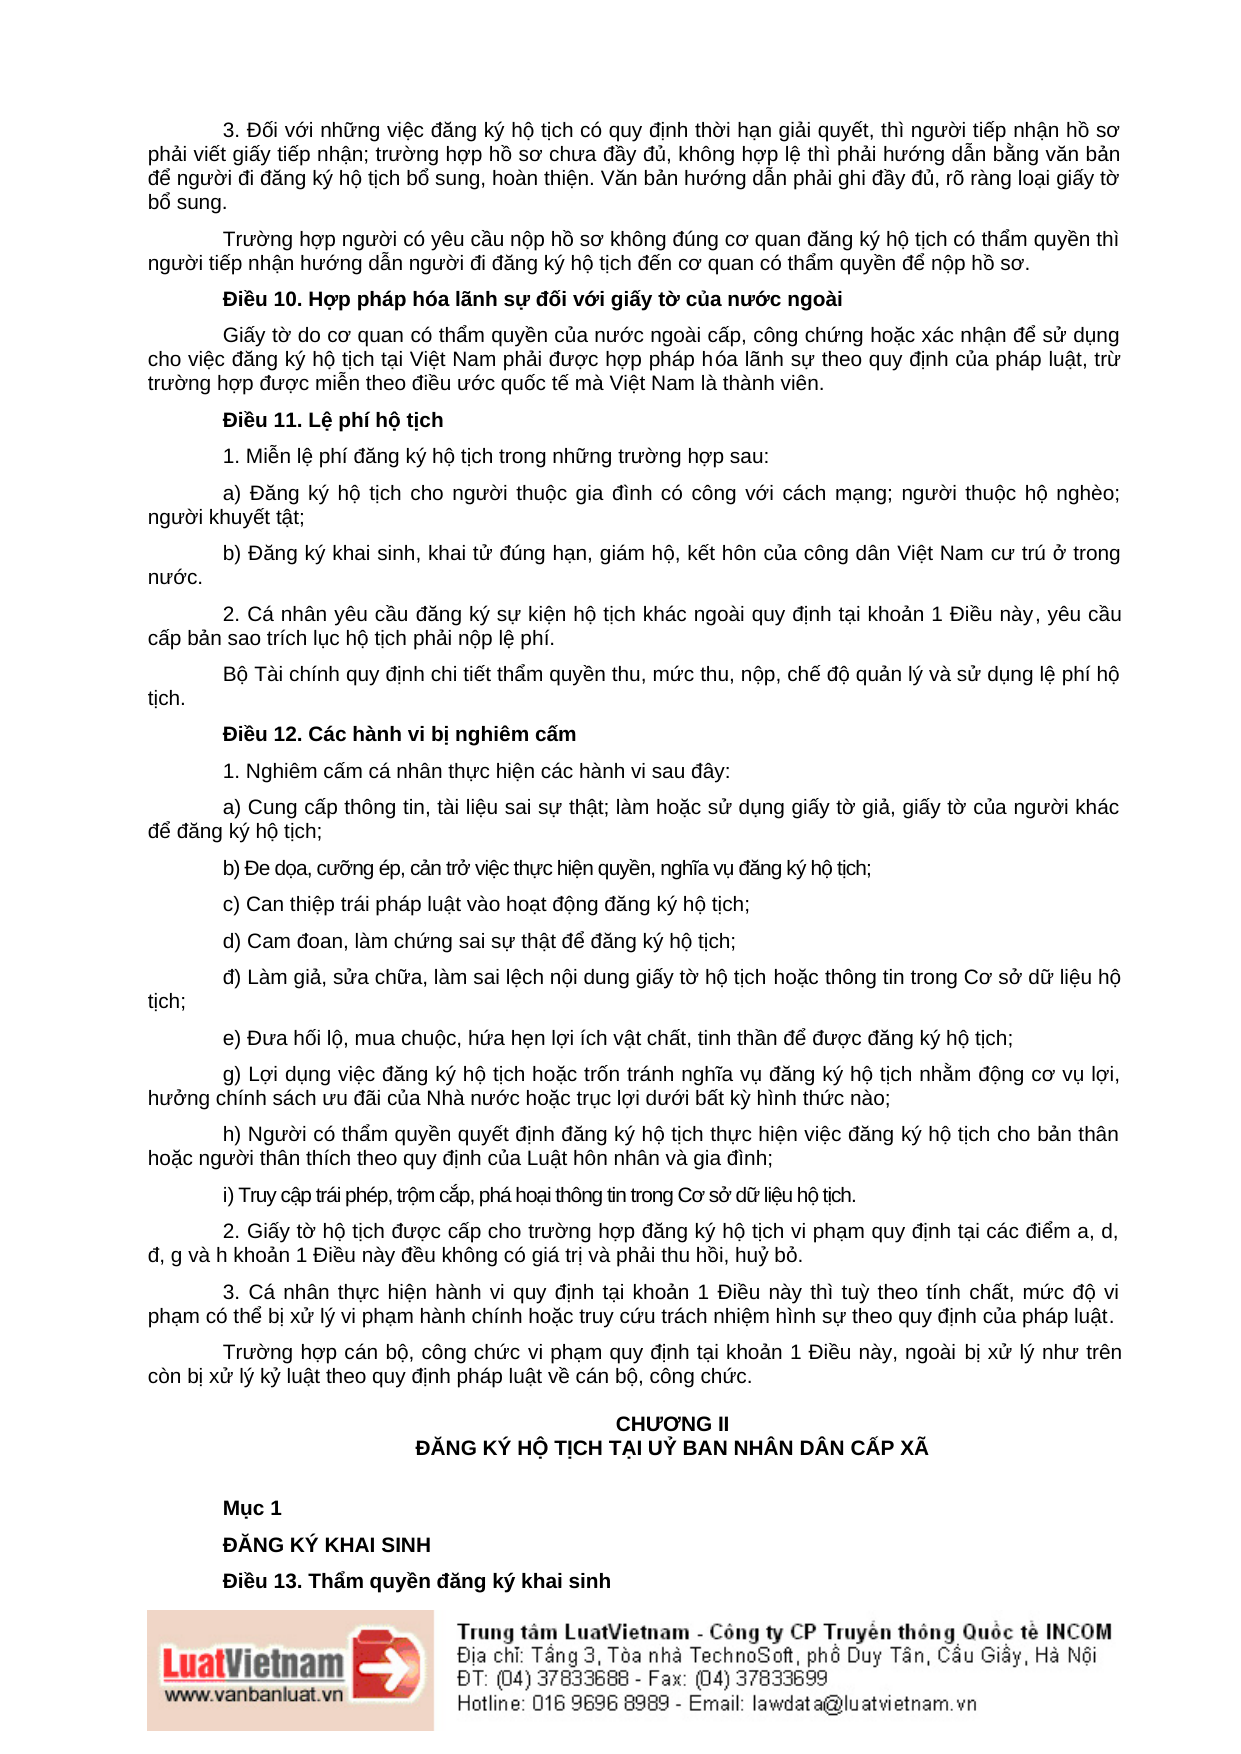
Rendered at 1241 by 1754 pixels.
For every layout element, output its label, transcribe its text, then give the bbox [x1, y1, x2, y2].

text d) Cam đoan, làm chứng sai sự thật để đăng ký hộ tịch; [148, 928, 1122, 952]
text b) Đăng ký khai sinh, khai tử đúng hạn, giám hộ, kết hôn của công dân Việt Nam cư trú ở trong nước. [148, 541, 1122, 589]
picture [147, 1610, 1122, 1731]
text h) Người có thẩm quyền quyết định đăng ký hộ tịch thực hiện việc đăng ký hộ tịch cho bản thân hoặc người thân thích theo quy định của Luật hôn nhân và gia đình; [148, 1122, 1122, 1170]
text c) Can thiệp trái pháp luật vào hoạt động đăng ký hộ tịch; [148, 892, 1122, 916]
text Trường hợp cán bộ, công chức vi phạm quy định tại khoản 1 Điều này, ngoài bị xử lý như trên còn bị xử lý kỷ luật theo quy định pháp luật về cán bộ, công chức. [148, 1340, 1122, 1388]
text a) Đăng ký hộ tịch cho người thuộc gia đình có công với cách mạng; người thuộc hộ nghèo; người khuyết tật; [148, 481, 1122, 528]
text b) Đe dọa, cưỡng ép, cản trở việc thực hiện quyền, nghĩa vụ đăng ký hộ tịch; [148, 856, 1122, 879]
text Điều 13. Thẩm quyền đăng ký khai sinh [148, 1569, 1122, 1593]
text Điều 11. Lệ phí hộ tịch [148, 408, 1122, 432]
text Mục 1 [148, 1496, 1122, 1520]
text đ) Làm giả, sửa chữa, làm sai lệch nội dung giấy tờ hộ tịch hoặc thông tin trong Cơ sở dữ liệu hộ tịch; [148, 965, 1122, 1013]
text ĐĂNG KÝ KHAI SINH [148, 1533, 1122, 1557]
text Trường hợp người có yêu cầu nộp hồ sơ không đúng cơ quan đăng ký hộ tịch có thẩm quyền thì người tiếp nhận hướng dẫn người đi đăng ký hộ tịch đến cơ quan có thẩm quyền để nộp hồ sơ. [148, 226, 1122, 274]
text 2. Cá nhân yêu cầu đăng ký sự kiện hộ tịch khác ngoài quy định tại khoản 1 Điều này, yêu cầu cấp bản sao trích lục hộ tịch phải nộp lệ phí. [148, 601, 1122, 649]
text a) Cung cấp thông tin, tài liệu sai sự thật; làm hoặc sử dụng giấy tờ giả, giấy tờ của người khác để đăng ký hộ tịch; [148, 795, 1122, 843]
text Bộ Tài chính quy định chi tiết thẩm quyền thu, mức thu, nộp, chế độ quản lý và sử dụng lệ phí hộ tịch. [148, 662, 1122, 710]
text 2. Giấy tờ hộ tịch được cấp cho trường hợp đăng ký hộ tịch vi phạm quy định tại các điểm a, d, đ, g và h khoản 1 Điều này đều không có giá trị và phải thu hồi, huỷ bỏ. [148, 1219, 1122, 1267]
text CHƯƠNG II [148, 1412, 1122, 1436]
text ĐĂNG KÝ HỘ TỊCH TẠI UỶ BAN NHÂN DÂN CẤP XÃ [148, 1436, 1122, 1460]
text Điều 12. Các hành vi bị nghiêm cấm [148, 722, 1122, 746]
text 1. Nghiêm cấm cá nhân thực hiện các hành vi sau đây: [148, 759, 1122, 783]
text i) Truy cập trái phép, trộm cắp, phá hoại thông tin trong Cơ sở dữ liệu hộ tịch. [148, 1183, 1122, 1207]
text Giấy tờ do cơ quan có thẩm quyền của nước ngoài cấp, công chứng hoặc xác nhận để sử dụng cho việc đăng ký hộ tịch tại Việt Nam phải được hợp pháp hóa lãnh sự theo quy định của pháp luật, trừ trường hợp được miễn theo điều ước quốc tế mà Việt Nam là thành viên. [148, 323, 1122, 395]
text g) Lợi dụng việc đăng ký hộ tịch hoặc trốn tránh nghĩa vụ đăng ký hộ tịch nhằm động cơ vụ lợi, hưởng chính sách ưu đãi của Nhà nước hoặc trục lợi dưới bất kỳ hình thức nào; [148, 1062, 1122, 1110]
text Điều 10. Hợp pháp hóa lãnh sự đối với giấy tờ của nước ngoài [148, 287, 1122, 311]
text 3. Đối với những việc đăng ký hộ tịch có quy định thời hạn giải quyết, thì người tiếp nhận hồ sơ phải viết giấy tiếp nhận; trường hợp hồ sơ chưa đầy đủ, không hợp lệ thì phải hướng dẫn bằng văn bản để người đi đăng ký hộ tịch bổ sung, hoàn thiện. Văn bản hướng dẫn phải ghi đầy đủ, rõ ràng loại giấy tờ bổ sung. [148, 118, 1122, 214]
text 1. Miễn lệ phí đăng ký hộ tịch trong những trường hợp sau: [148, 444, 1122, 468]
text 3. Cá nhân thực hiện hành vi quy định tại khoản 1 Điều này thì tuỳ theo tính chất, mức độ vi phạm có thể bị xử lý vi phạm hành chính hoặc truy cứu trách nhiệm hình sự theo quy định của pháp luật. [148, 1279, 1122, 1327]
text e) Đưa hối lộ, mua chuộc, hứa hẹn lợi ích vật chất, tinh thần để được đăng ký hộ tịch; [148, 1025, 1122, 1049]
